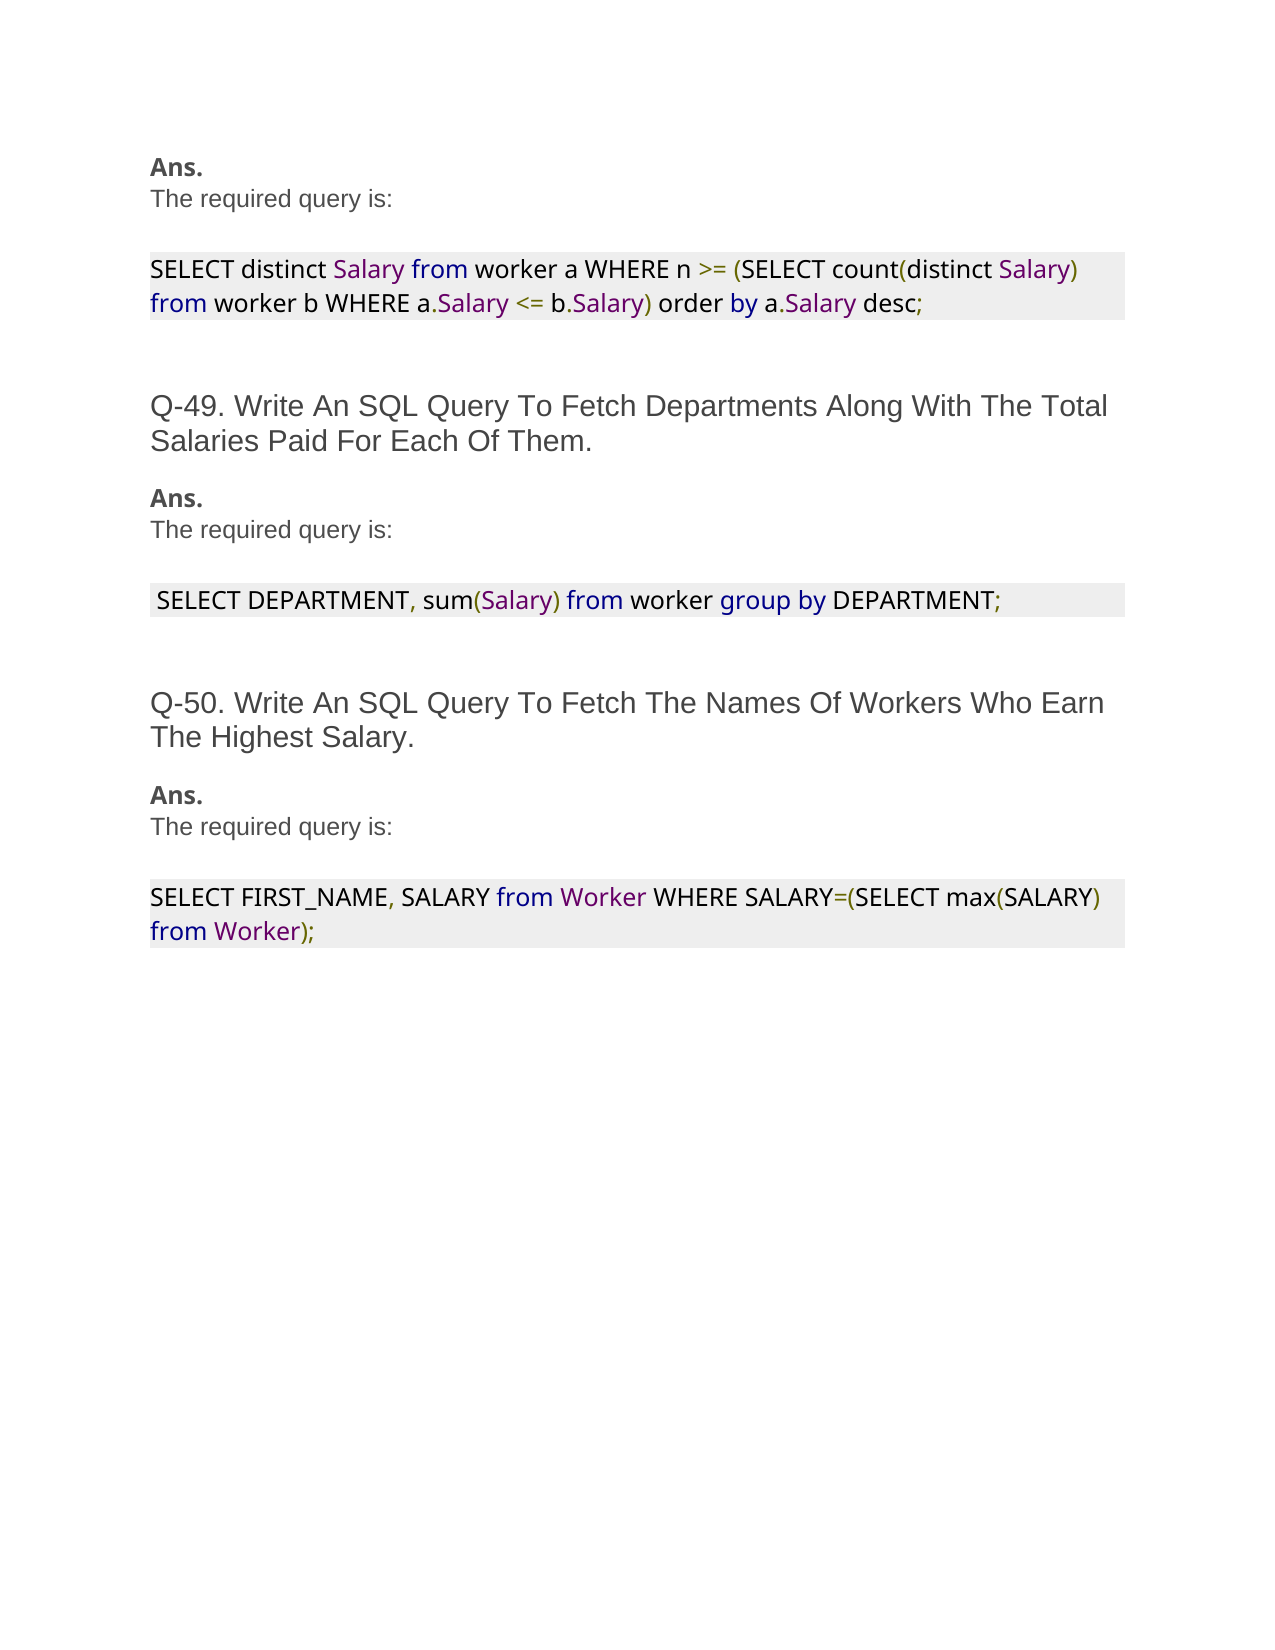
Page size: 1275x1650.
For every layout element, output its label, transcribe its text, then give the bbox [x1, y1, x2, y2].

text SELECT distinct Salary from worker a WHERE n >= (SELECT count(distinct Salary) from worker b WHERE a.Salary <= b.Salary) order by a.Salary desc; [150, 252, 1125, 320]
text SELECT DEPARTMENT, sum(Salary) from worker group by DEPARTMENT; [150, 583, 1125, 617]
text The required query is: [150, 812, 1125, 840]
text The required query is: [150, 515, 1125, 544]
text Q-50. Write An SQL Query To Fetch The Names Of Workers Who Earn The Highest Salary. [150, 684, 1125, 754]
text SELECT FIRST_NAME, SALARY from Worker WHERE SALARY=(SELECT max(SALARY) from Worker); [150, 879, 1125, 948]
text Q-49. Write An SQL Query To Fetch Departments Along With The Total Salaries Paid For Each Of Them. [150, 388, 1125, 457]
text The required query is: [150, 184, 1125, 213]
text Ans. [150, 481, 1125, 515]
text Ans. [150, 778, 1125, 812]
text Ans. [150, 150, 1125, 184]
